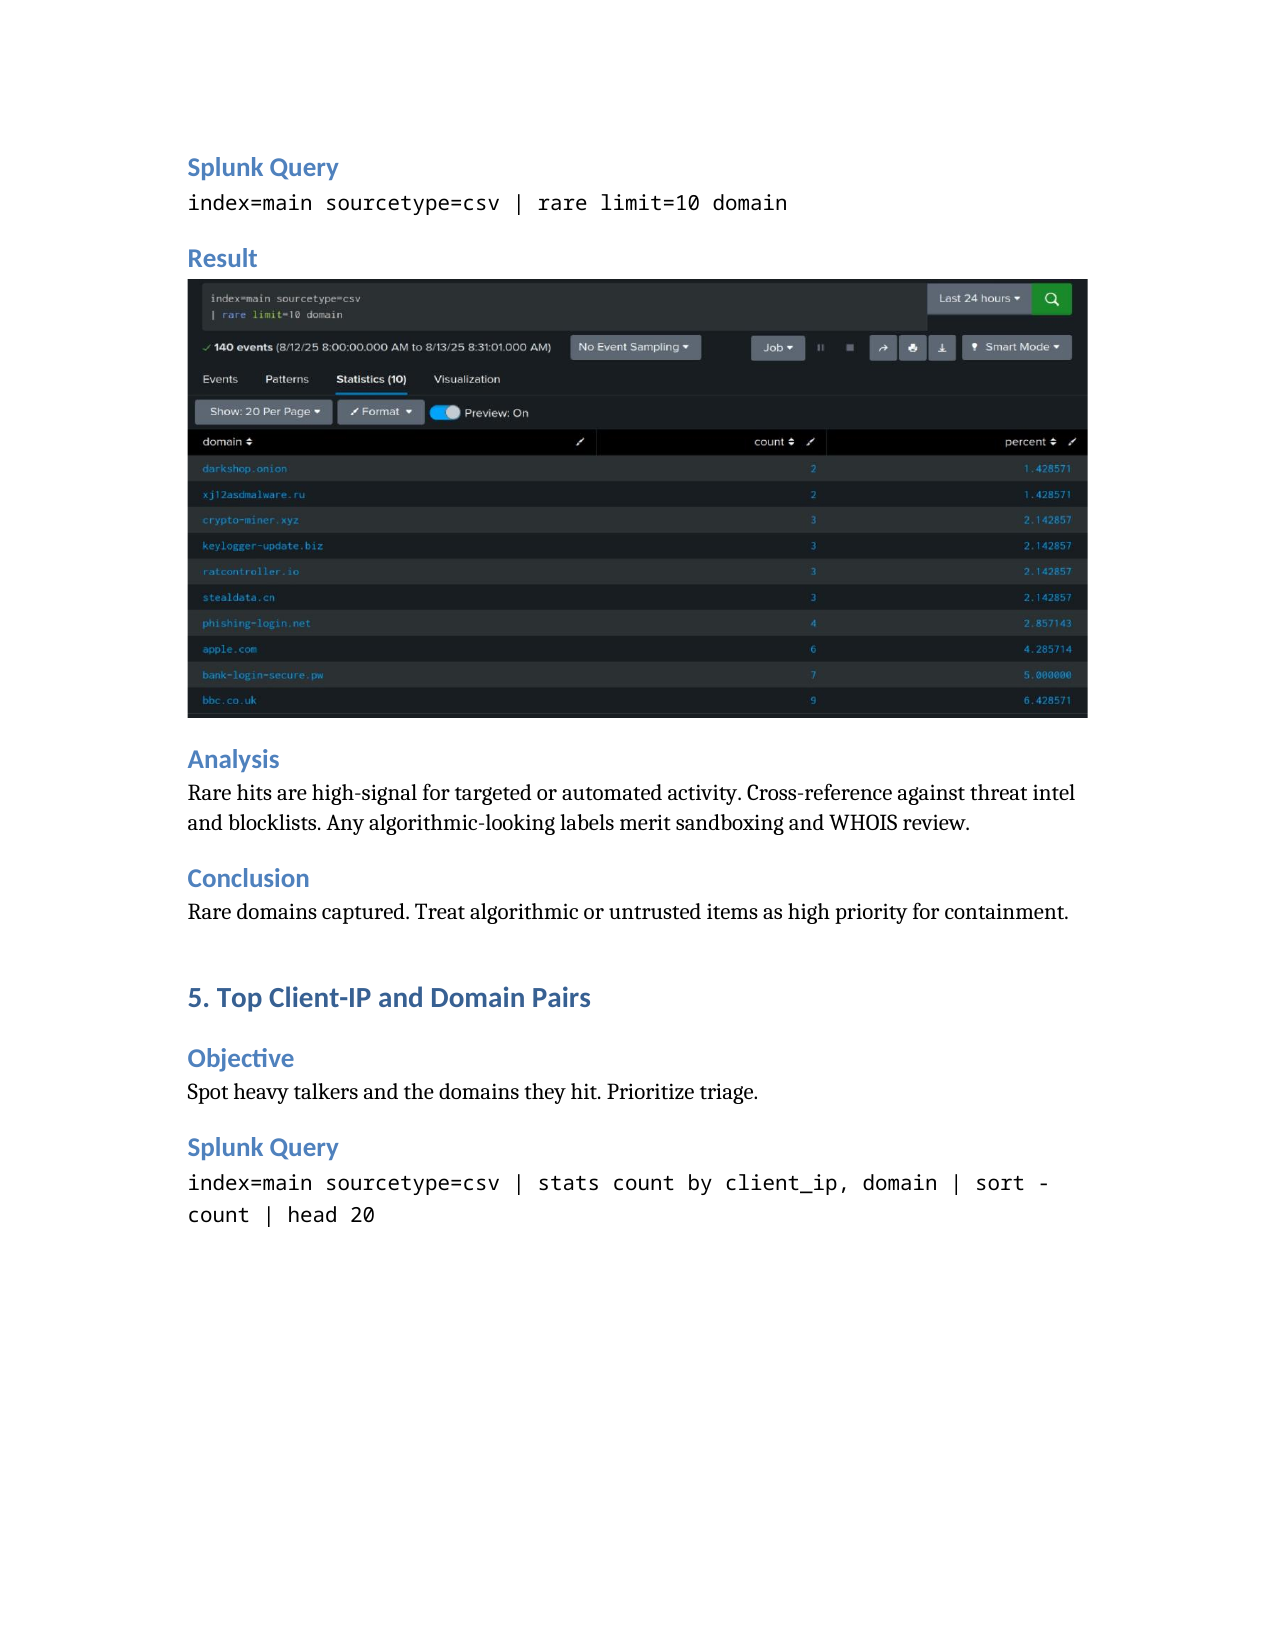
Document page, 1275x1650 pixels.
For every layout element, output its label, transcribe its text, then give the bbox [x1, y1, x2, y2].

subtitle Analysis [187, 742, 1087, 775]
text Rare domains captured. Treat algorithmic or untrusted items as high priority for containment. [187, 899, 1087, 925]
picture [187, 279, 1088, 718]
text Spot heavy talkers and the domains they hit. Prioritize triage. [187, 1079, 1087, 1105]
subtitle Result [187, 241, 1087, 274]
subtitle Splunk Query [187, 150, 1087, 183]
text Rare hits are high-signal for targeted or automated activity. Cross-reference against threat intel and blocklists. Any algorithmic-looking labels merit sandboxing and WHOIS review. [187, 780, 1087, 836]
text index=main sourcetype=csv | rare limit=10 domain [187, 188, 1087, 216]
subtitle Conclusion [187, 861, 1087, 894]
subtitle 5. Top Client-IP and Domain Pairs [187, 979, 1087, 1015]
subtitle Objective [187, 1041, 1087, 1074]
text index=main sourcetype=csv | stats count by client_ip, domain | sort -count | head 20 [187, 1168, 1087, 1229]
subtitle Splunk Query [187, 1130, 1087, 1163]
